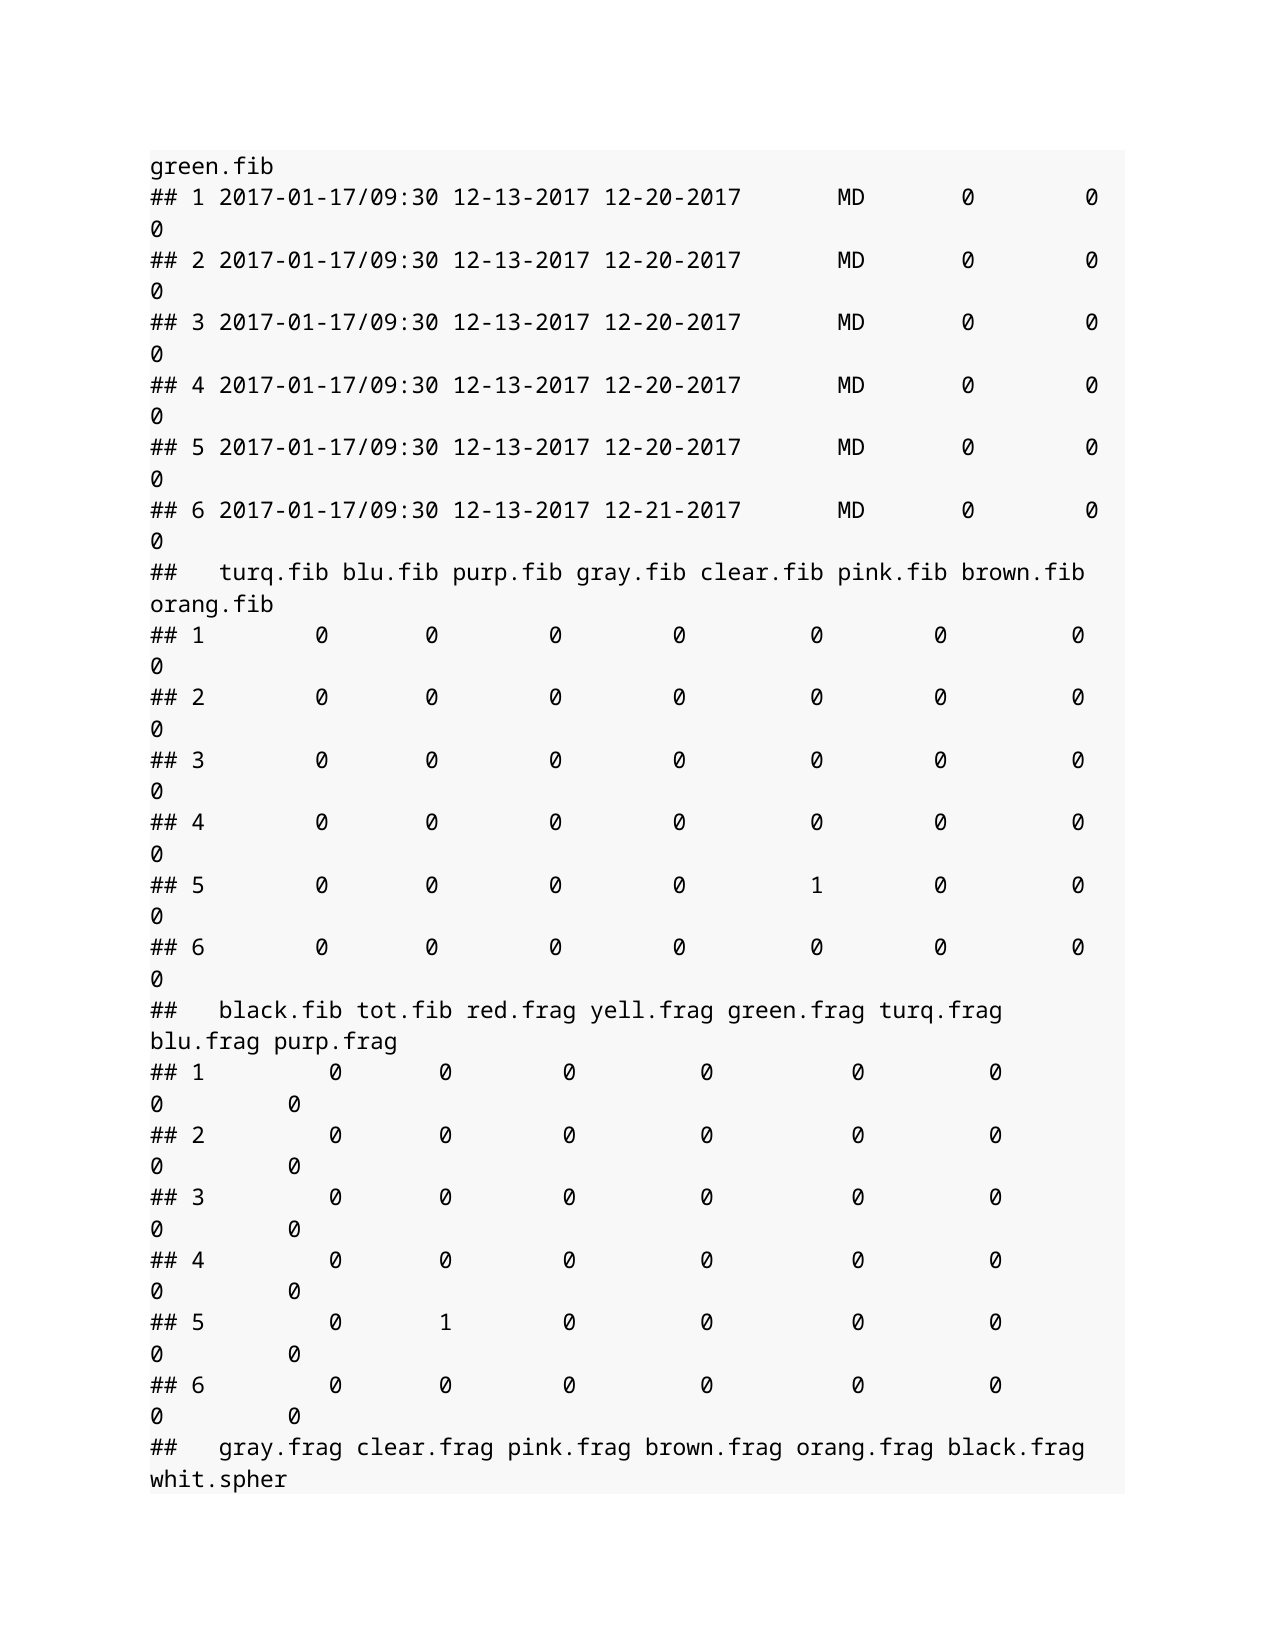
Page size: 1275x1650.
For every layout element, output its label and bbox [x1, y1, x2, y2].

text [150, 150, 1125, 1494]
